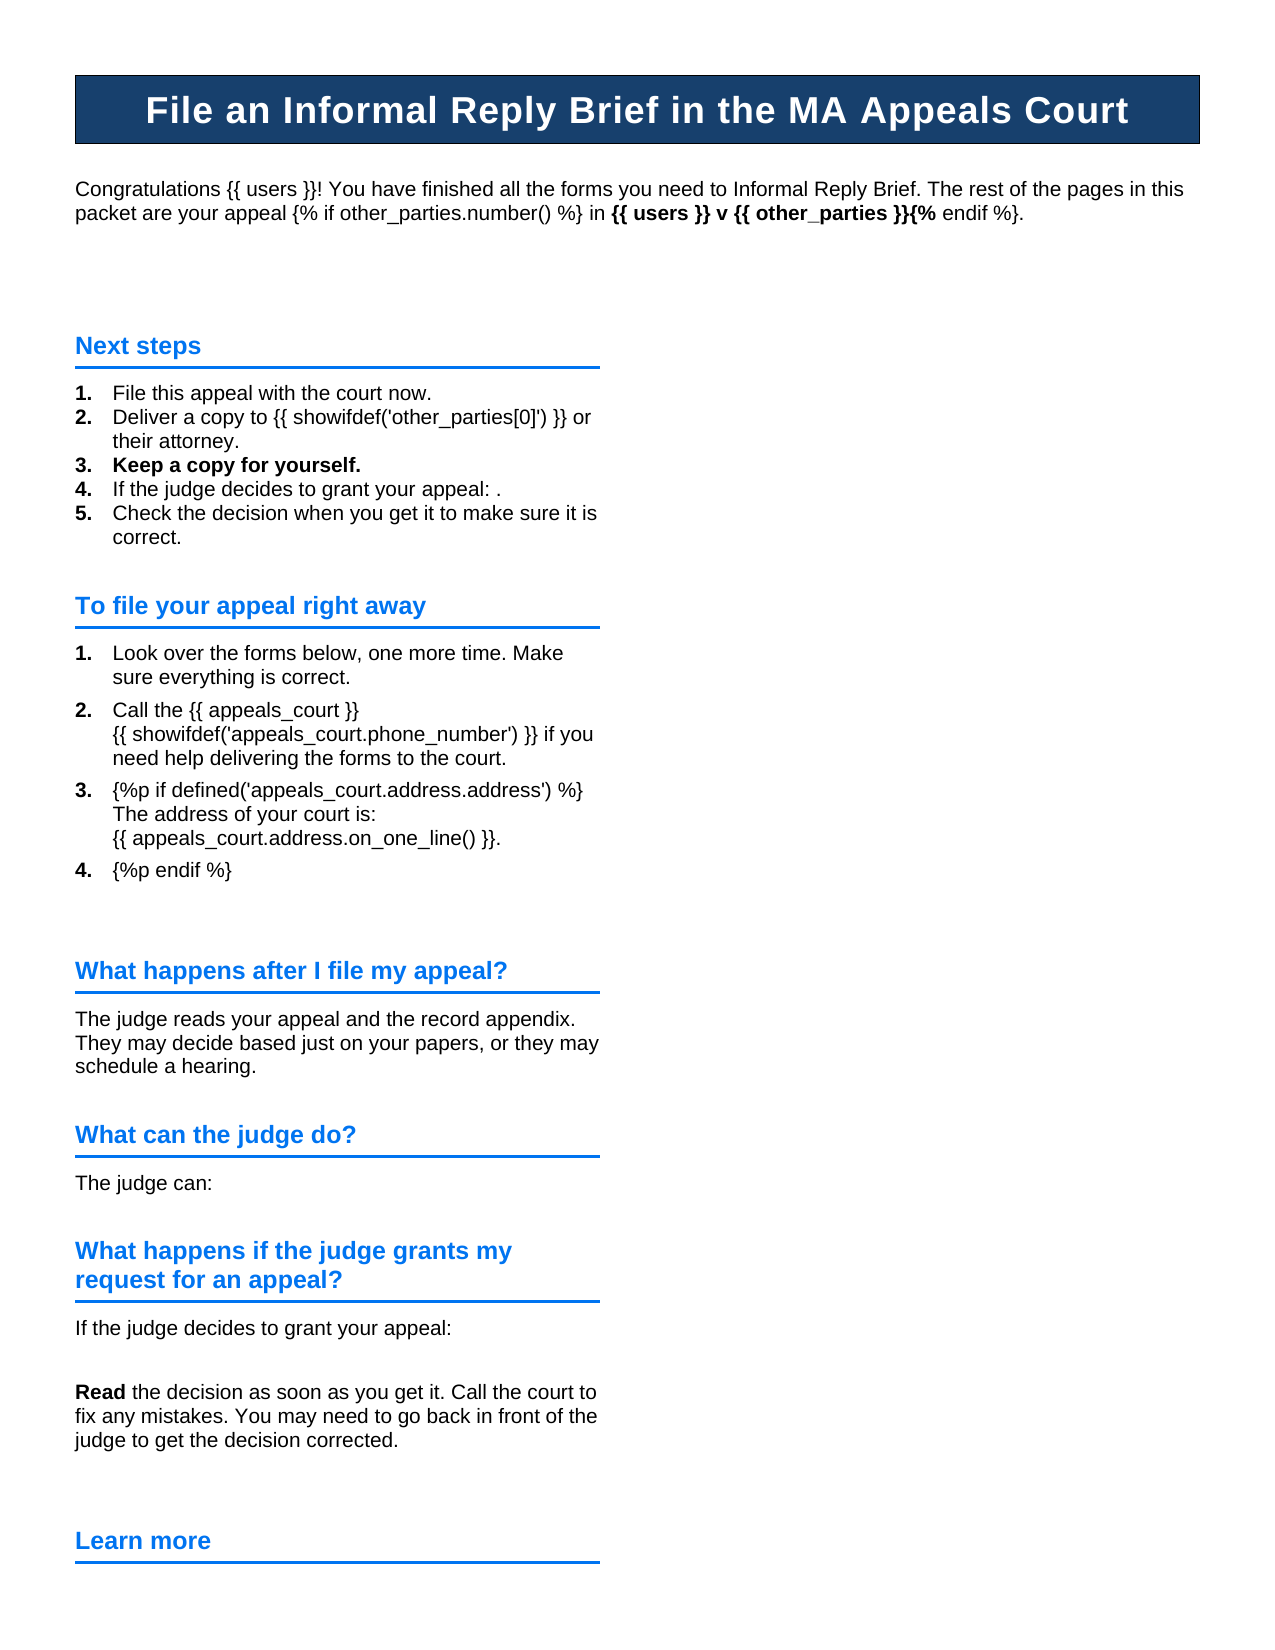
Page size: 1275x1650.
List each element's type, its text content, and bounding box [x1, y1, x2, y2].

text Read the decision as soon as you get it. Call the court to fix any mistakes. You may need to go back in front of the judge to get the decision corrected. [75, 1380, 600, 1452]
subtitle Next steps [75, 331, 600, 366]
list File this appeal with the court now. [75, 381, 600, 405]
text Congratulations {{ users }}! You have finished all the forms you need to Informal Reply Brief. The rest of the pages in this packet are your appeal {% if other_parties.number() %} in {{ users }} v {{ other_parties }}{% endif %}. [75, 176, 1200, 224]
list {%p endif %} [75, 858, 600, 882]
subtitle Learn more [75, 1526, 600, 1561]
list Call the {{ appeals_court }} {{ showifdef('appeals_court.phone_number') }} if you need help delivering the forms to the court. [75, 697, 600, 769]
subtitle To file your appeal right away [75, 591, 600, 626]
subtitle What happens if the judge grants my request for an appeal? [75, 1236, 600, 1300]
list Keep a copy for yourself. [75, 453, 600, 477]
list Check the decision when you get it to make sure it is correct. [75, 501, 600, 549]
list Look over the forms below, one more time. Make sure everything is correct. [75, 641, 600, 689]
list If the judge decides to grant your appeal: . [75, 477, 600, 501]
table_header File an Informal Reply Brief in the MA Appeals Court [76, 76, 1199, 143]
list {%p if defined('appeals_court.address.address') %} The address of your court is: {{ appeals_court.address.on_one_line() }}. [75, 778, 600, 849]
text If the judge decides to grant your appeal: [75, 1316, 600, 1339]
text The judge reads your appeal and the record appendix. They may decide based just on your papers, or they may schedule a hearing. [75, 1006, 600, 1078]
subtitle What happens after I file my appeal? [75, 956, 600, 991]
list Deliver a copy to {{ showifdef('other_parties[0]') }} or their attorney. [75, 405, 600, 453]
text The judge can: [75, 1171, 600, 1194]
subtitle What can the judge do? [75, 1120, 600, 1155]
